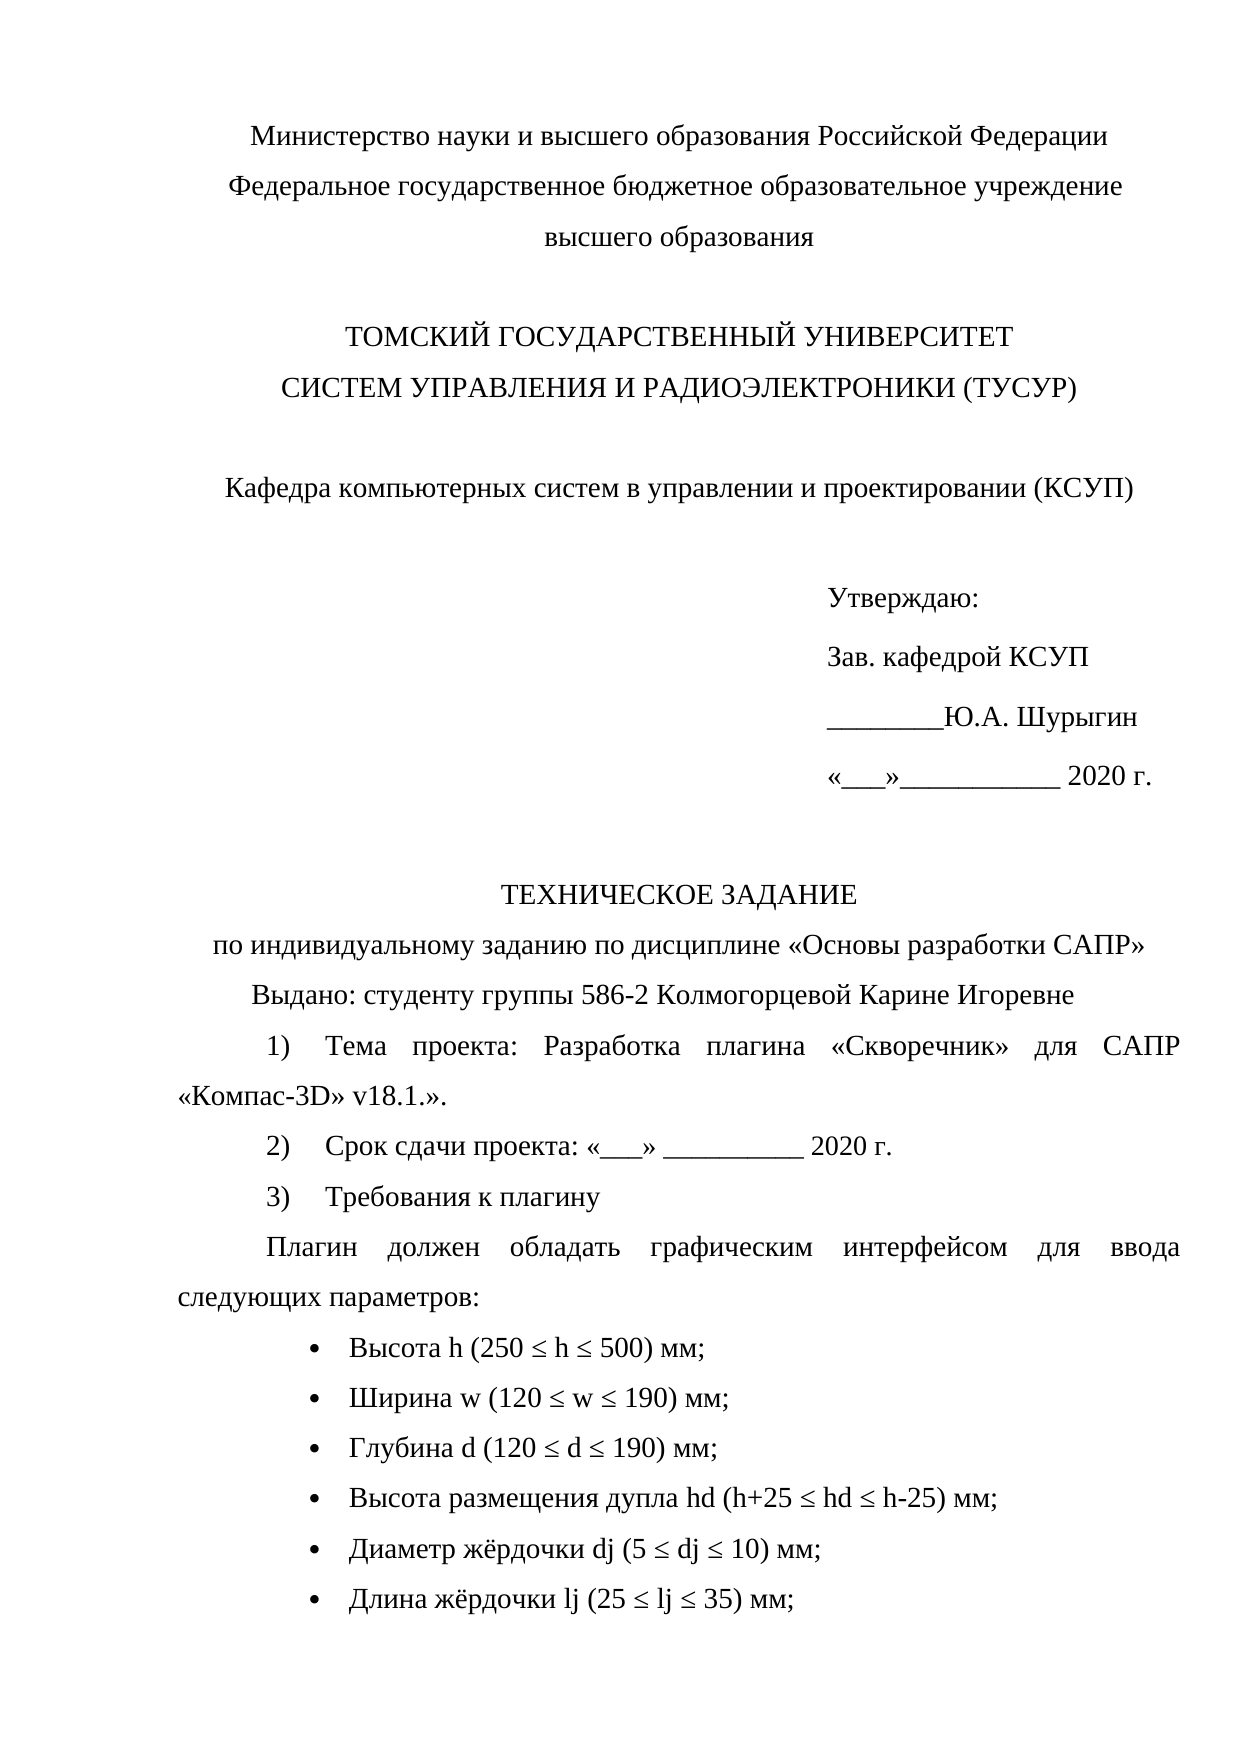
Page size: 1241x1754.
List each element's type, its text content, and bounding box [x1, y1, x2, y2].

list Тема проекта: Разработка плагина «Скворечник» для САПР «Компас-3D» v18.1.». [177, 1028, 1181, 1112]
list Высота h (250 ≤ h ≤ 500) мм; [310, 1330, 1181, 1363]
text ТОМСКИЙ ГОСУДАРСТВЕННЫЙ УНИВЕРСИТЕТ [177, 319, 1181, 353]
text Федеральное государственное бюджетное образовательное учреждение высшего образования [177, 168, 1181, 252]
text Плагин должен обладать графическим интерфейсом для ввода следующих параметров: [177, 1229, 1181, 1313]
text «___»___________ 2020 г. [177, 758, 1181, 792]
text Министерство науки и высшего образования Российской Федерации [177, 118, 1181, 152]
list Ширина w (120 ≤ w ≤ 190) мм; [310, 1380, 1181, 1413]
text Кафедра компьютерных систем в управлении и проектировании (КСУП) [177, 470, 1181, 504]
text Выдано: студенту группы 586-2 Колмогорцевой Карине Игоревне [177, 977, 1181, 1011]
text по индивидуальному заданию по дисциплине «Основы разработки САПР» [177, 927, 1181, 961]
list Диаметр жёрдочки dj (5 ≤ dj ≤ 10) мм; [310, 1531, 1181, 1564]
text Утверждаю: [177, 580, 1181, 613]
text ________Ю.А. Шурыгин [177, 699, 1181, 732]
list Длина жёрдочки lj (25 ≤ lj ≤ 35) мм; [310, 1581, 1181, 1615]
list Срок сдачи проекта: «___» __________ 2020 г. [177, 1128, 1181, 1162]
text Зав. кафедрой КСУП [177, 639, 1181, 673]
list Требования к плагину [177, 1179, 1181, 1212]
list Глубина d (120 ≤ d ≤ 190) мм; [310, 1430, 1181, 1464]
text ТЕХНИЧЕСКОЕ ЗАДАНИЕ [177, 877, 1181, 910]
list Высота размещения дупла hd (h+25 ≤ hd ≤ h-25) мм; [310, 1481, 1181, 1514]
text СИСТЕМ УПРАВЛЕНИЯ И РАДИОЭЛЕКТРОНИКИ (ТУСУР) [177, 370, 1181, 403]
